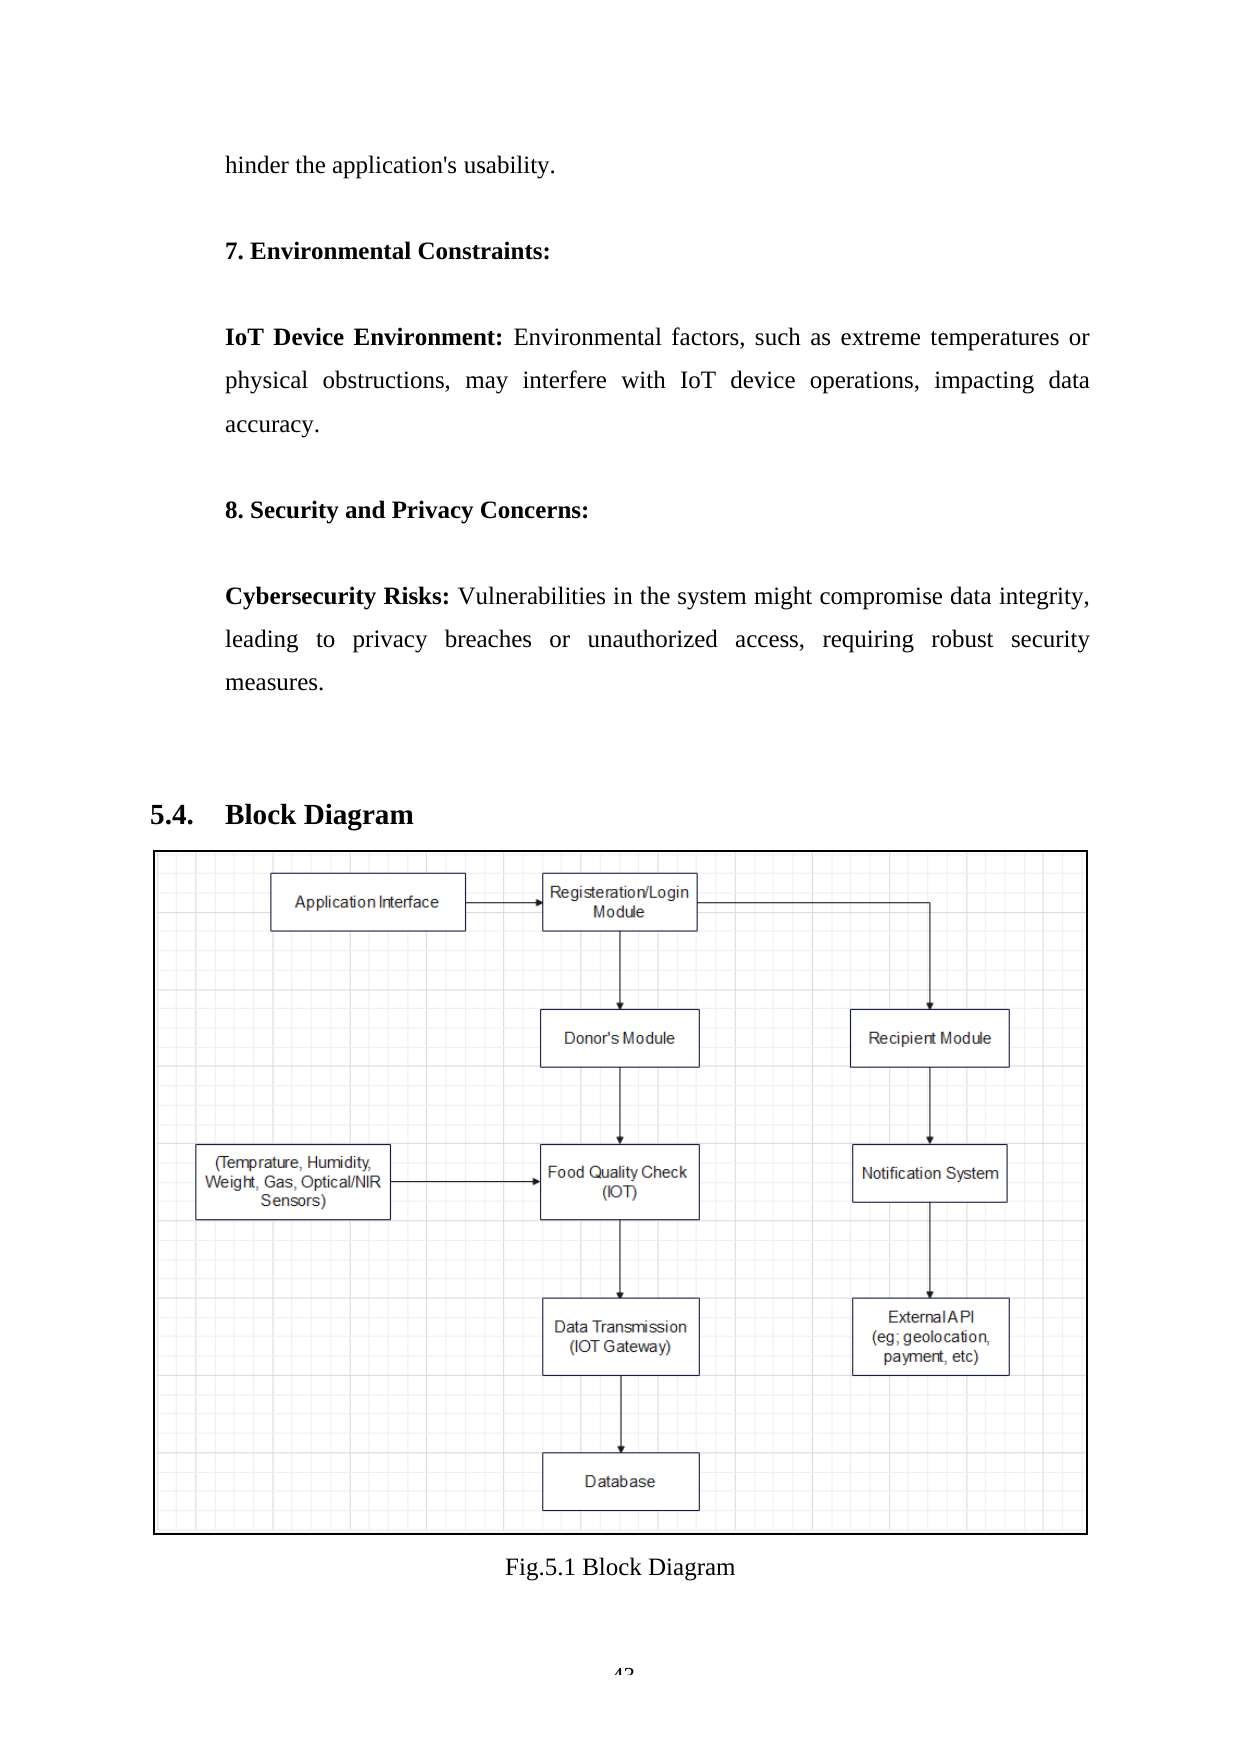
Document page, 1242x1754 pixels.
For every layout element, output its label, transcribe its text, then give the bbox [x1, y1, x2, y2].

subtitle Block Diagram [150, 797, 1167, 830]
text IoT Device Environment: Environmental factors, such as extreme temperatures or physical obstructions, may interfere with IoT device operations, impacting data accuracy. [225, 322, 1090, 437]
text hinder the application's usability. [225, 150, 1167, 179]
picture [155, 852, 1086, 1533]
text Fig.5.1 Block Diagram [286, 861, 954, 1580]
text Cybersecurity Risks: Vulnerabilities in the system might compromise data integrity, leading to privacy breaches or unauthorized access, requiring robust security measures. [225, 581, 1090, 696]
subtitle Security and Privacy Concerns: [225, 495, 1167, 524]
subtitle Environmental Constraints: [225, 236, 1167, 265]
